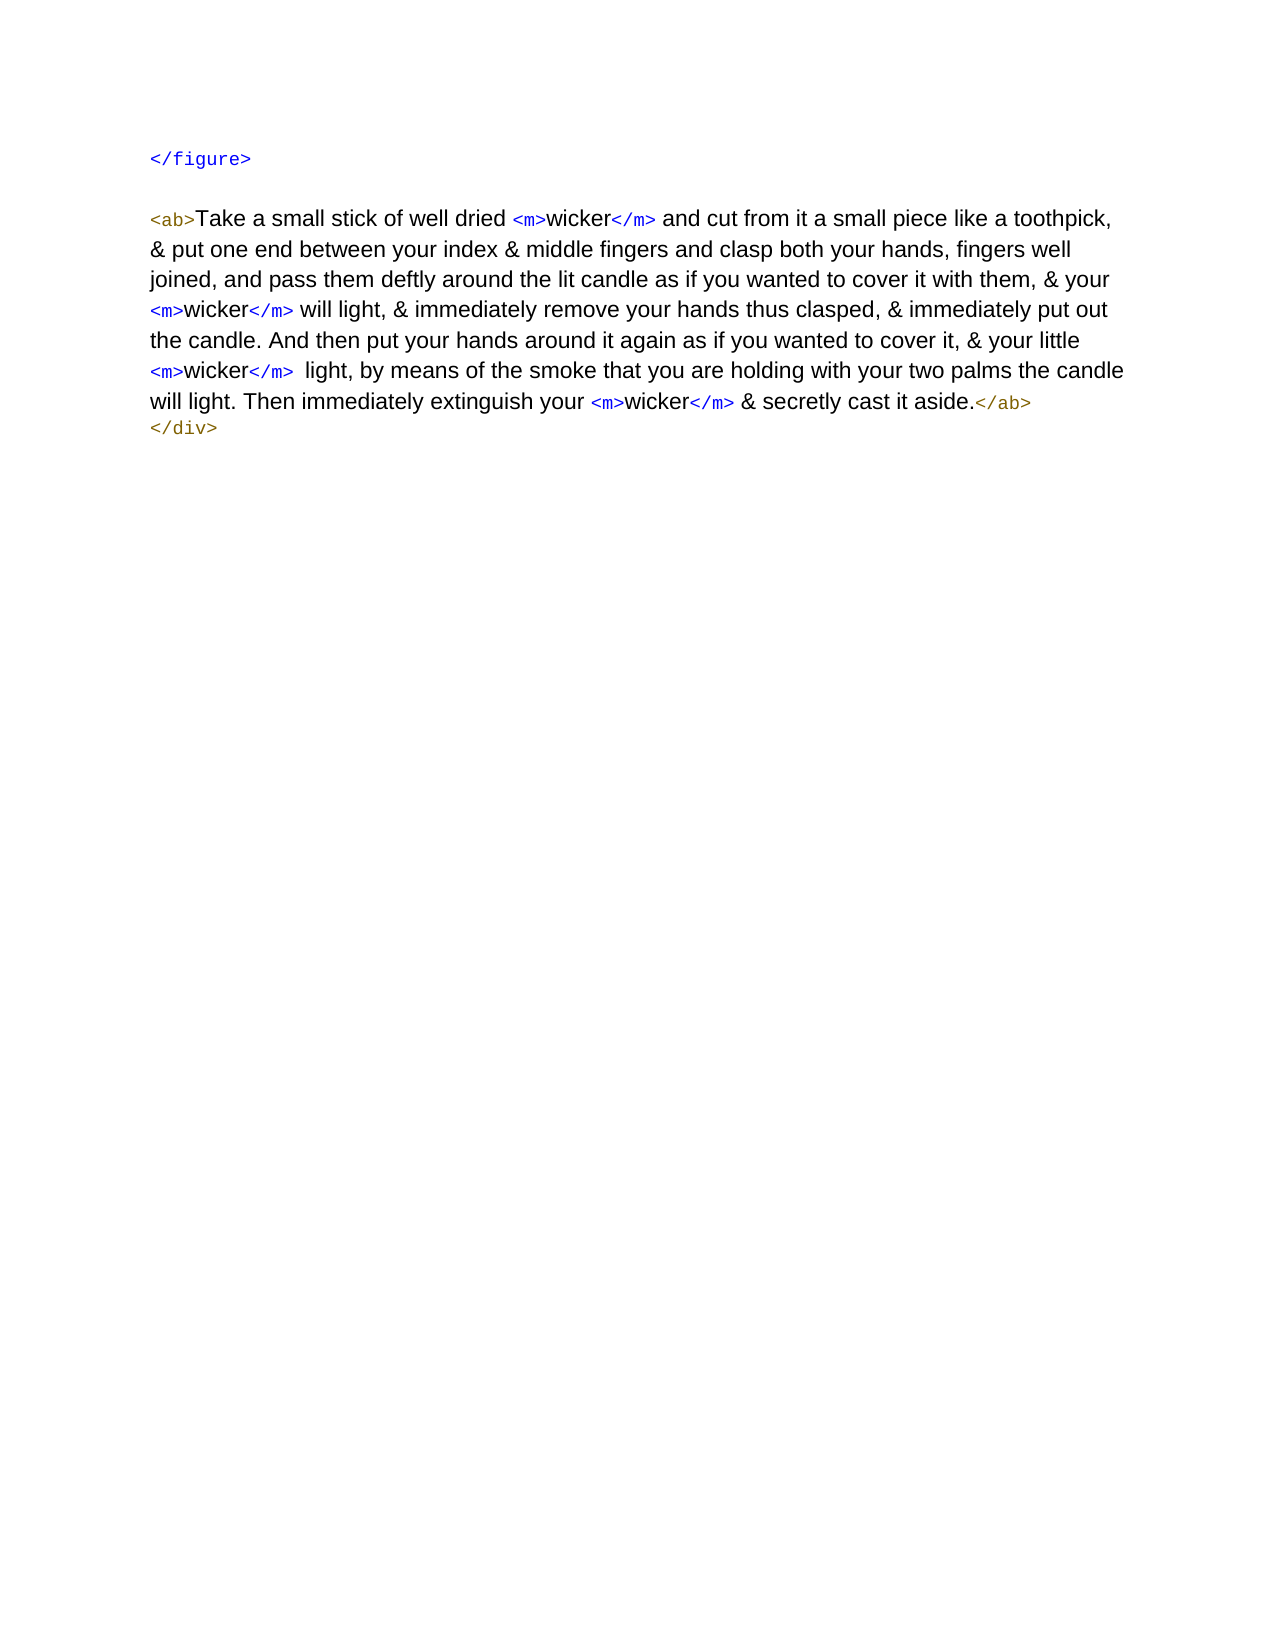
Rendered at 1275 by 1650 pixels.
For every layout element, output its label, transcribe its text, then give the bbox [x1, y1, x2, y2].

text <ab>Take a small stick of well dried <m>wicker</m> and cut from it a small piece like a toothpick, & put one end between your index & middle fingers and clasp both your hands, fingers well joined, and pass them deftly around the lit candle as if you wanted to cover it with them, & your <m>wicker</m> will light, & immediately remove your hands thus clasped, & immediately put out the candle. And then put your hands around it again as if you wanted to cover it, & your little <m>wicker</m> light, by means of the smoke that you are holding with your two palms the candle will light. Then immediately extinguish your <m>wicker</m> & secretly cast it aside.</ab> [150, 204, 1125, 415]
text </div> [150, 419, 1125, 440]
text </figure> [150, 150, 1125, 171]
